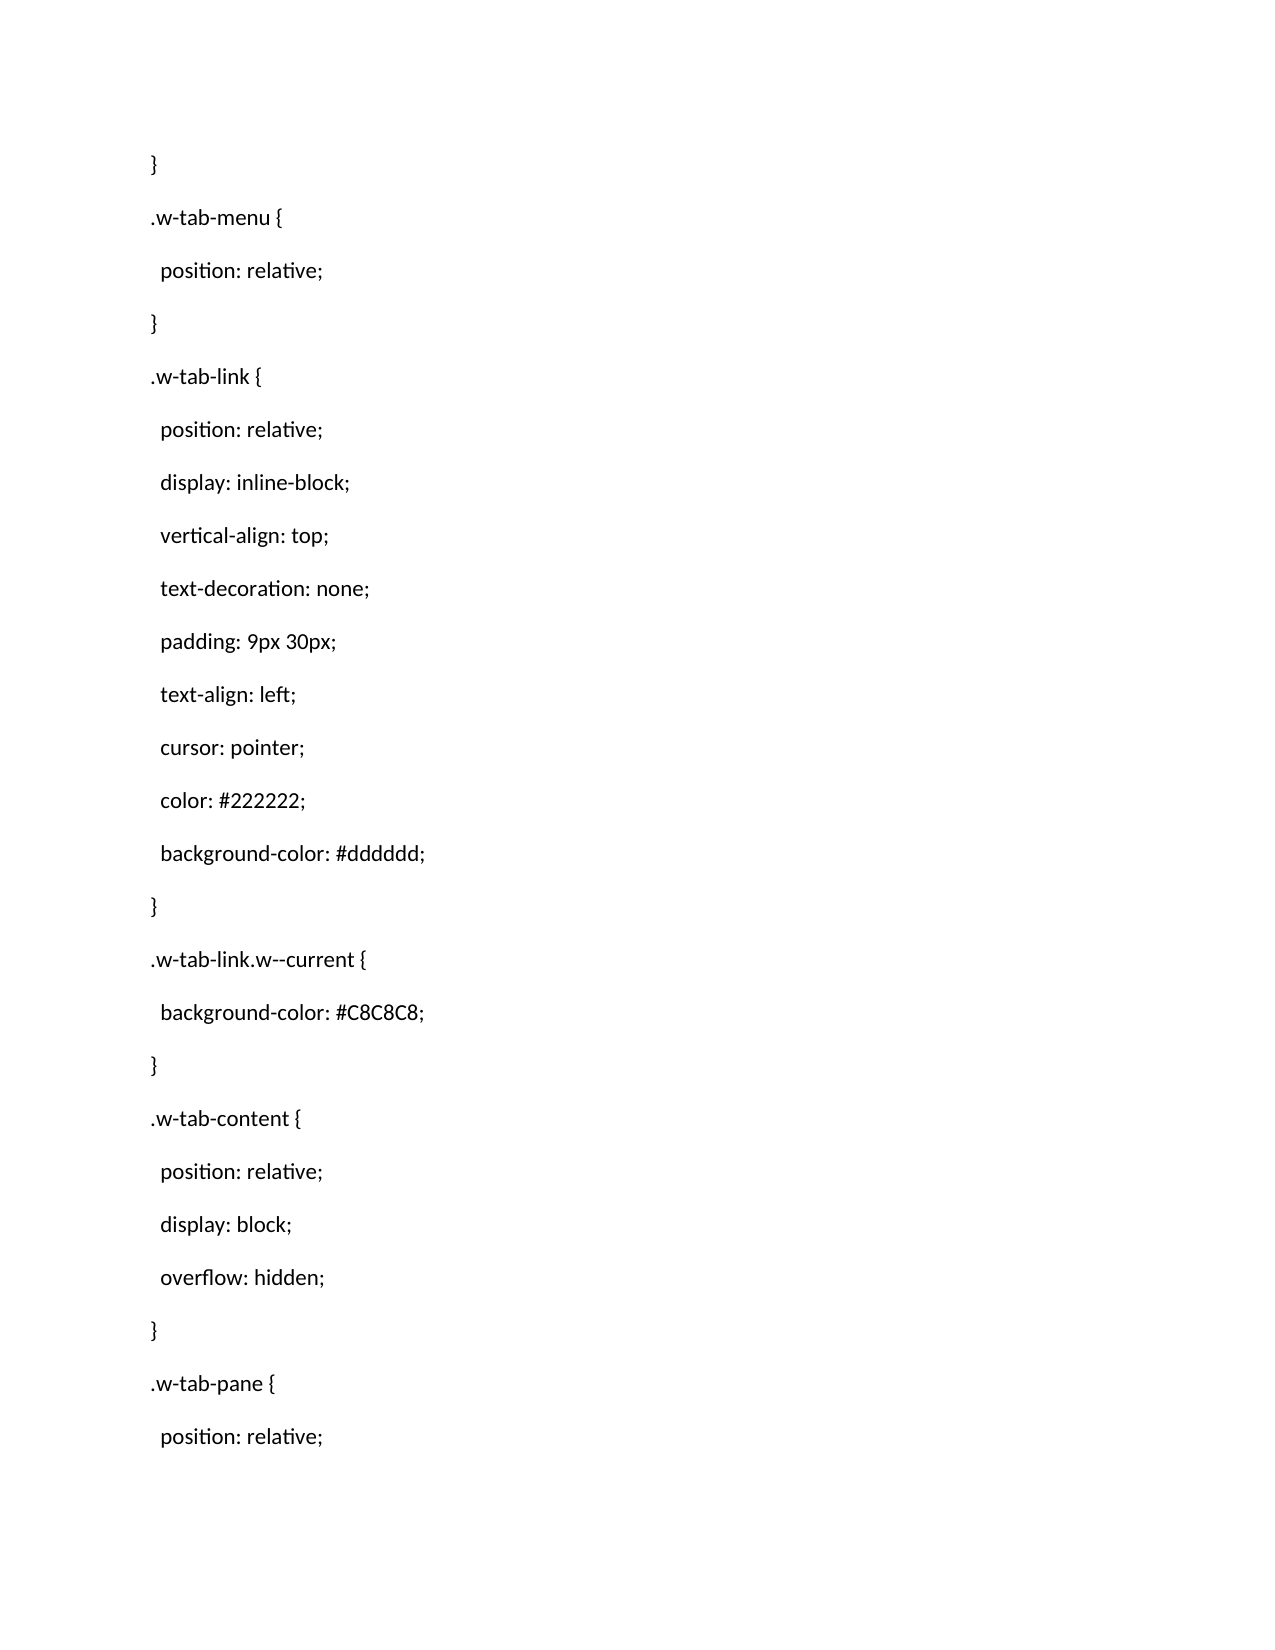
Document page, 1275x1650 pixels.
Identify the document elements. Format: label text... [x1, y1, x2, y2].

text .w-tab-link { [150, 362, 1125, 390]
text vertical-align: top; [150, 521, 1125, 549]
text .w-tab-link.w--current { [150, 945, 1125, 973]
text position: relative; [150, 1422, 1125, 1451]
text .w-tab-pane { [150, 1369, 1125, 1397]
text text-decoration: none; [150, 574, 1125, 602]
text } [150, 150, 1125, 178]
text overflow: hidden; [150, 1263, 1125, 1291]
text color: #222222; [150, 786, 1125, 814]
text .w-tab-content { [150, 1104, 1125, 1132]
text position: relative; [150, 415, 1125, 443]
text .w-tab-menu { [150, 203, 1125, 231]
text background-color: #dddddd; [150, 839, 1125, 867]
text position: relative; [150, 1157, 1125, 1185]
text background-color: #C8C8C8; [150, 998, 1125, 1026]
text display: inline-block; [150, 468, 1125, 496]
text cursor: pointer; [150, 733, 1125, 761]
text padding: 9px 30px; [150, 627, 1125, 655]
text } [150, 892, 1125, 920]
text } [150, 309, 1125, 337]
text } [150, 1316, 1125, 1344]
text position: relative; [150, 256, 1125, 284]
text } [150, 1051, 1125, 1079]
text display: block; [150, 1210, 1125, 1238]
text text-align: left; [150, 680, 1125, 708]
